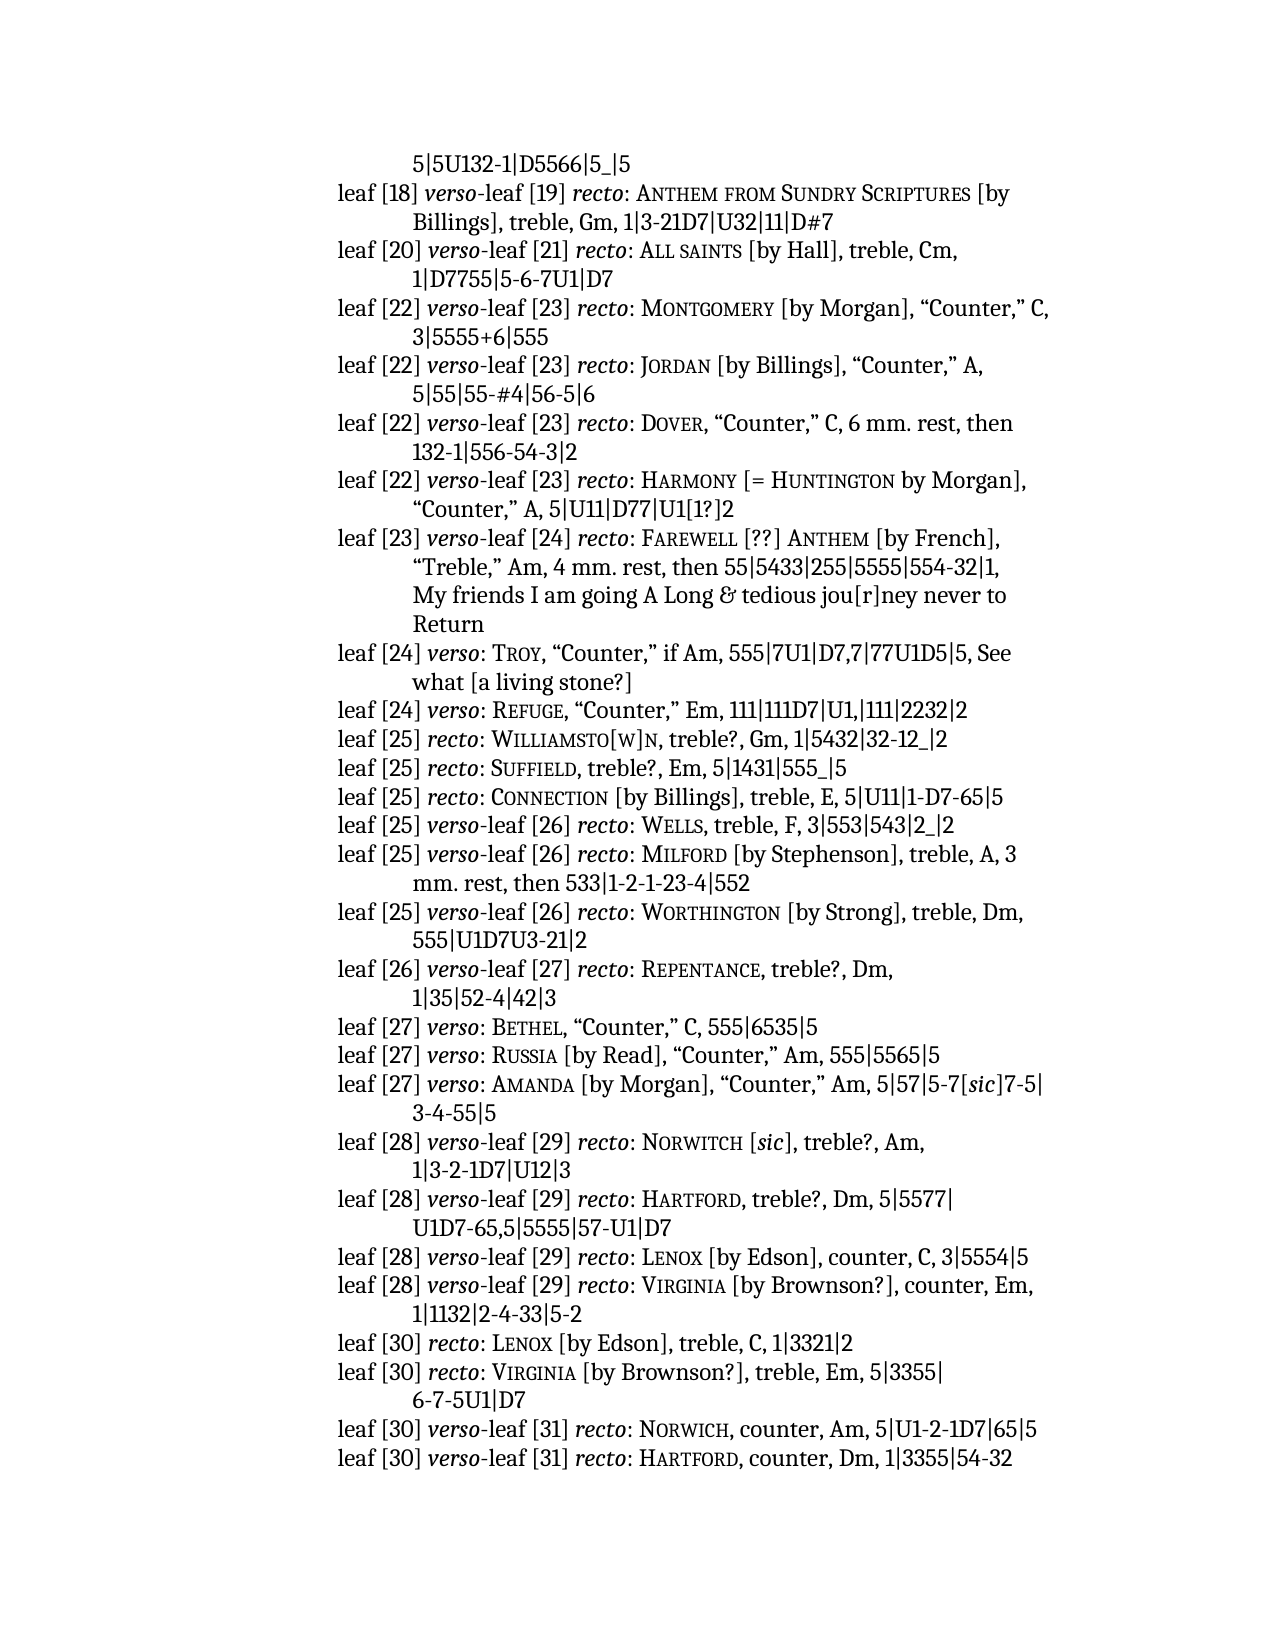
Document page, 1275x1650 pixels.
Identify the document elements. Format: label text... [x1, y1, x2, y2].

text Billings], treble, Gm, 1|3-21D7|U32|11|D#7 [187, 207, 1087, 236]
text leaf [27] verso: Amanda [by Morgan], “Counter,” Am, 5|57|5-7[sic]7-5| [187, 1070, 1087, 1099]
text leaf [23] verso-leaf [24] recto: Farewell [??] Anthem [by French], [187, 524, 1087, 552]
text leaf [22] verso-leaf [23] recto: Montgomery [by Morgan], “Counter,” C, [187, 294, 1087, 322]
text leaf [28] verso-leaf [29] recto: Lenox [by Edson], counter, C, 3|5554|5 [187, 1242, 1087, 1271]
text leaf [25] verso-leaf [26] recto: Wells, treble, F, 3|553|543|2_|2 [187, 811, 1087, 840]
text leaf [24] verso: Refuge, “Counter,” Em, 111|111D7|U1,|111|2232|2 [187, 696, 1087, 725]
text leaf [18] verso-leaf [19] recto: Anthem from Sundry Scriptures [by [187, 179, 1087, 207]
text 1|3-2-1D7|U12|3 [187, 1156, 1087, 1185]
text leaf [27] verso: Bethel, “Counter,” C, 555|6535|5 [187, 1012, 1087, 1041]
text “Counter,” A, 5|U11|D77|U1[1?]2 [187, 495, 1087, 524]
text 1|1132|2-4-33|5-2 [187, 1300, 1087, 1329]
text My friends I am going A Long & tedious jou[r]ney never to [187, 581, 1087, 610]
text leaf [25] recto: Williamsto[w]n, treble?, Gm, 1|5432|32-12_|2 [187, 725, 1087, 754]
text leaf [24] verso: Troy, “Counter,” if Am, 555|7U1|D7,7|77U1D5|5, See [187, 639, 1087, 667]
text leaf [25] verso-leaf [26] recto: Worthington [by Strong], treble, Dm, [187, 897, 1087, 926]
text leaf [22] verso-leaf [23] recto: Harmony [= Huntington by Morgan], [187, 466, 1087, 495]
text 5|55|55-#4|56-5|6 [187, 380, 1087, 409]
text 3-4-55|5 [187, 1099, 1087, 1127]
text leaf [28] verso-leaf [29] recto: Virginia [by Brownson?], counter, Em, [187, 1271, 1087, 1300]
text leaf [26] verso-leaf [27] recto: Repentance, treble?, Dm, [187, 955, 1087, 984]
text what [a living stone?] [187, 667, 1087, 696]
text 5|5U132-1|D5566|5_|5 [187, 150, 1087, 179]
text leaf [28] verso-leaf [29] recto: Hartford, treble?, Dm, 5|5577| [187, 1185, 1087, 1214]
text 132-1|556-54-3|2 [187, 437, 1087, 466]
text leaf [30] verso-leaf [31] recto: Hartford, counter, Dm, 1|3355|54-32 [187, 1444, 1087, 1472]
text leaf [27] verso: Russia [by Read], “Counter,” Am, 555|5565|5 [187, 1041, 1087, 1070]
text 1|35|52-4|42|3 [187, 984, 1087, 1012]
text Return [187, 610, 1087, 639]
text 3|5555+6|555 [187, 322, 1087, 351]
text mm. rest, then 533|1-2-1-23-4|552 [187, 869, 1087, 897]
text leaf [30] recto: Virginia [by Brownson?], treble, Em, 5|3355| [187, 1357, 1087, 1386]
text U1D7-65,5|5555|57-U1|D7 [187, 1214, 1087, 1242]
text leaf [28] verso-leaf [29] recto: Norwitch [sic], treble?, Am, [187, 1127, 1087, 1156]
text leaf [30] verso-leaf [31] recto: Norwich, counter, Am, 5|U1-2-1D7|65|5 [187, 1415, 1087, 1444]
text leaf [25] recto: Connection [by Billings], treble, E, 5|U11|1-D7-65|5 [187, 782, 1087, 811]
text leaf [20] verso-leaf [21] recto: All saints [by Hall], treble, Cm, [187, 236, 1087, 265]
text leaf [22] verso-leaf [23] recto: Dover, “Counter,” C, 6 mm. rest, then [187, 409, 1087, 437]
text 555|U1D7U3-21|2 [187, 926, 1087, 955]
text 6-7-5U1|D7 [187, 1386, 1087, 1415]
text “Treble,” Am, 4 mm. rest, then 55|5433|255|5555|554-32|1, [187, 552, 1087, 581]
text leaf [30] recto: Lenox [by Edson], treble, C, 1|3321|2 [187, 1329, 1087, 1357]
text leaf [25] recto: Suffield, treble?, Em, 5|1431|555_|5 [187, 754, 1087, 782]
text 1|D7755|5-6-7U1|D7 [187, 265, 1087, 294]
text leaf [25] verso-leaf [26] recto: Milford [by Stephenson], treble, A, 3 [187, 840, 1087, 869]
text leaf [22] verso-leaf [23] recto: Jordan [by Billings], “Counter,” A, [187, 351, 1087, 380]
